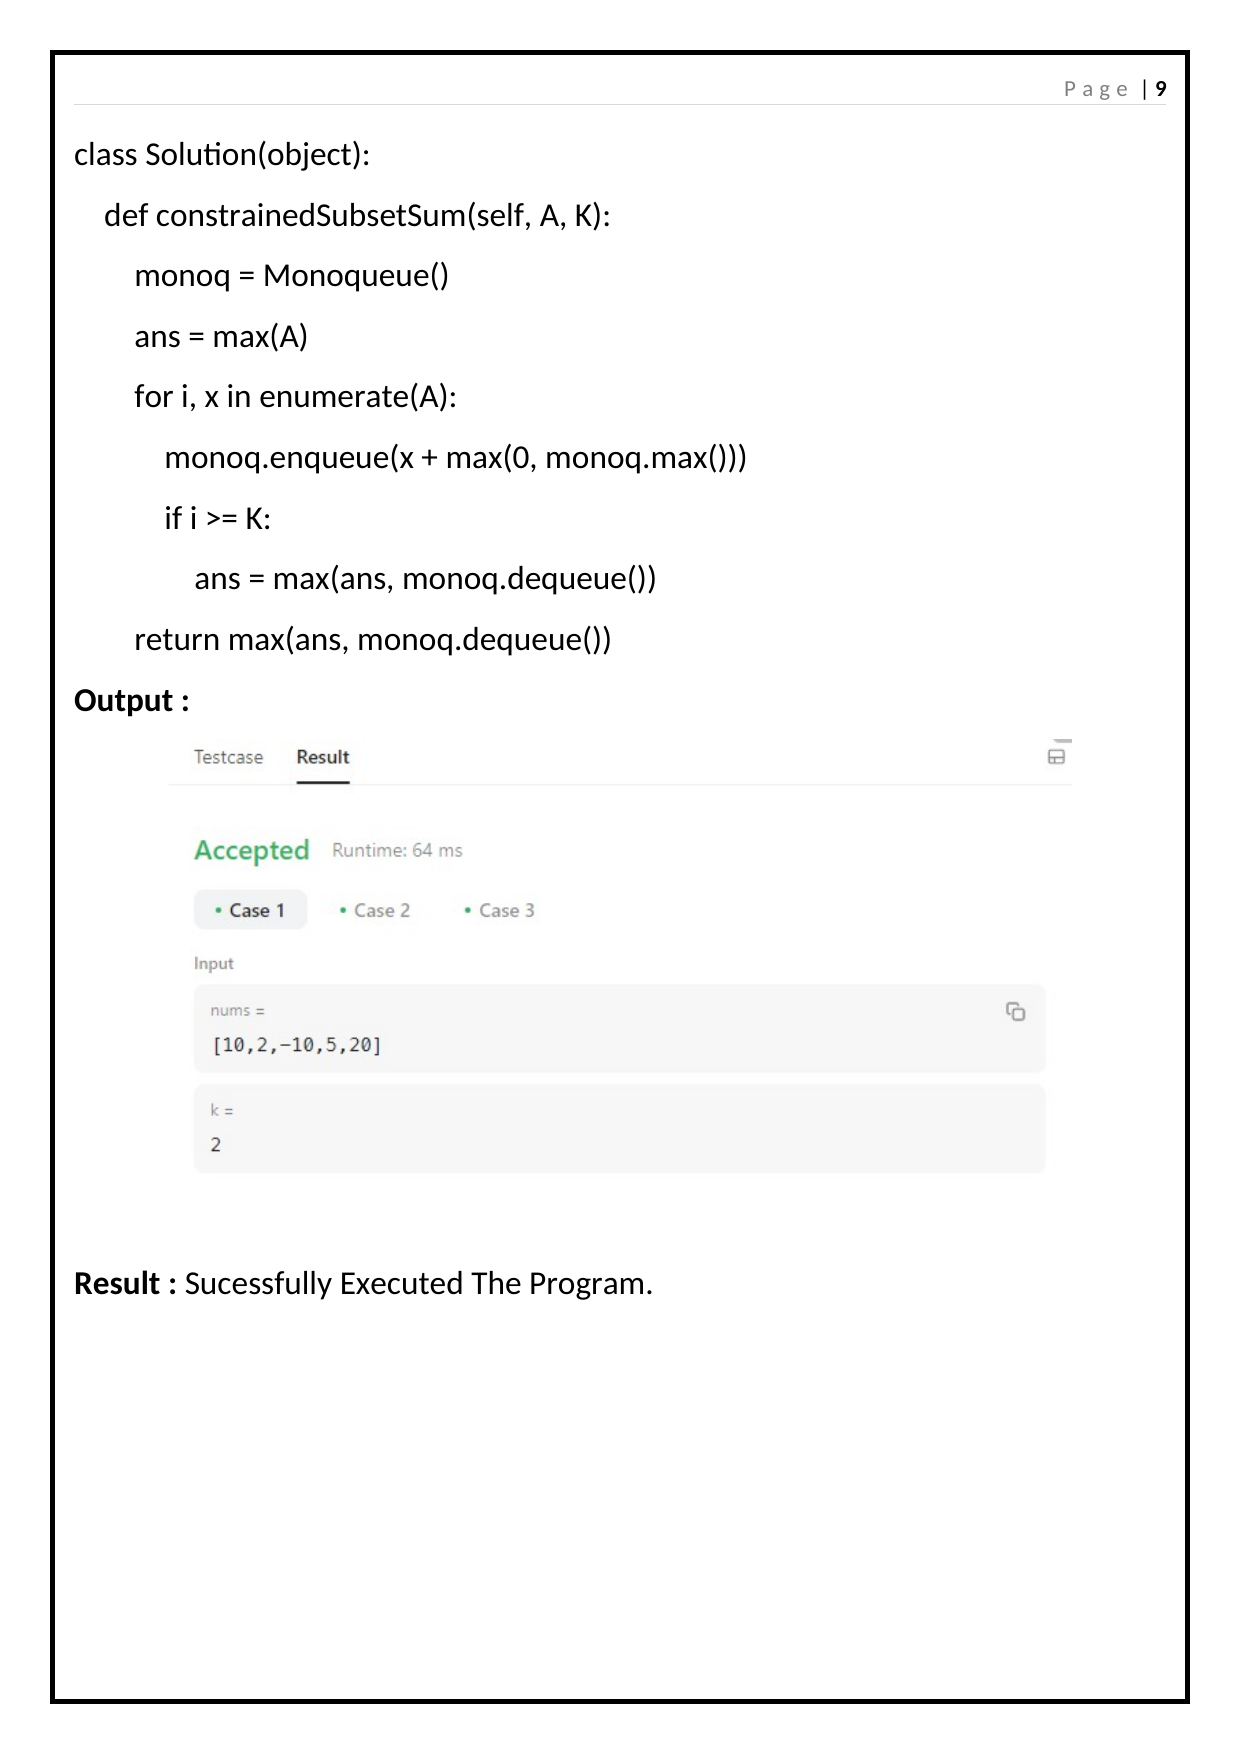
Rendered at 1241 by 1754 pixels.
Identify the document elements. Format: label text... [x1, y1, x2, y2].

picture [168, 739, 1072, 1183]
text monoq = Monoqueue() [74, 254, 1166, 295]
text ans = max(A) [74, 315, 1166, 356]
text Output : [74, 679, 1166, 719]
text monoq.enqueue(x + max(0, monoq.max())) [74, 436, 1166, 477]
text class Solution(object): [74, 133, 1166, 174]
text for i, x in enumerate(A): [74, 376, 1166, 416]
text def constrainedSubsetSum(self, A, K): [74, 194, 1166, 234]
text if i >= K: [74, 497, 1166, 537]
text return max(ans, monoq.dequeue()) [74, 618, 1166, 659]
text ans = max(ans, monoq.dequeue()) [74, 557, 1166, 598]
text Result : Sucessfully Executed The Program. [74, 1262, 1166, 1303]
